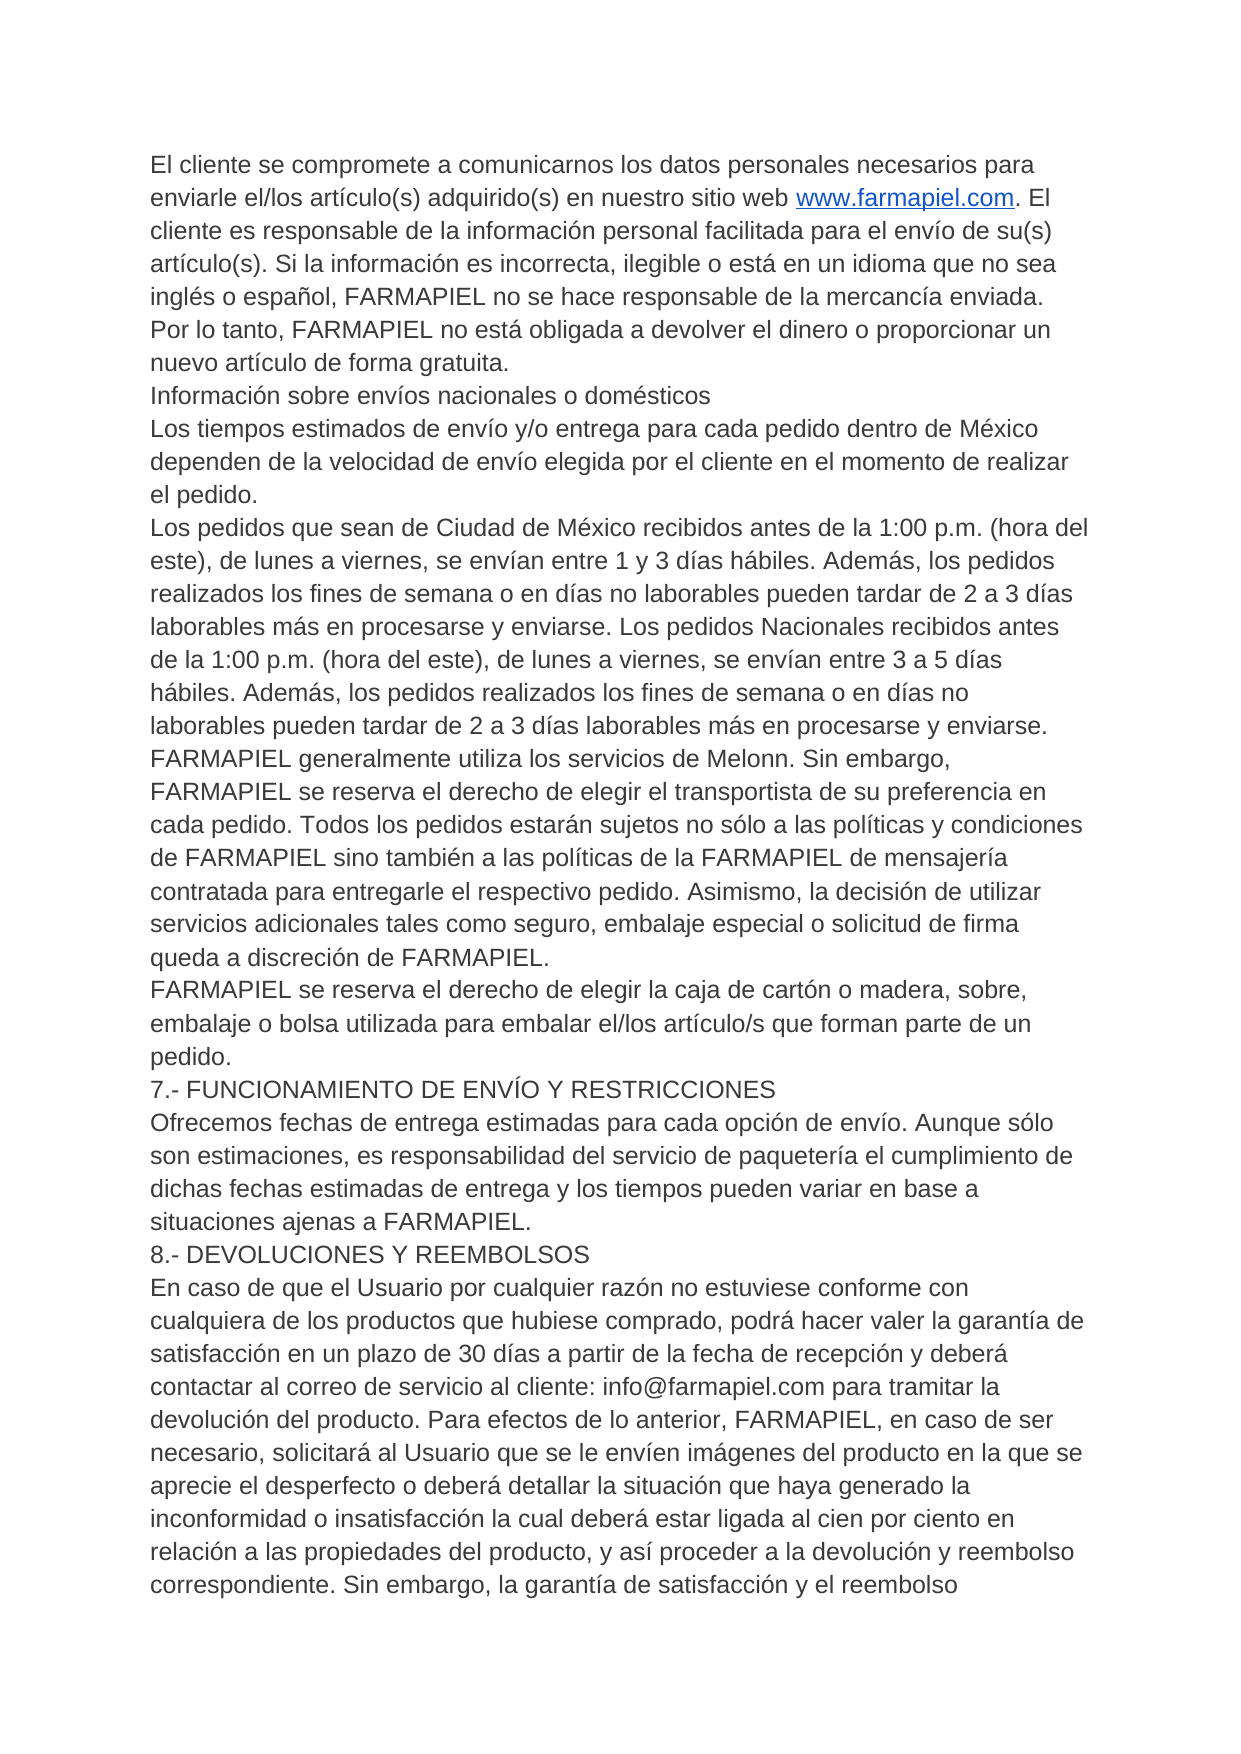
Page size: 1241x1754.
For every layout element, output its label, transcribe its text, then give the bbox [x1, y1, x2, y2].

text FARMAPIEL generalmente utiliza los servicios de Melonn. Sin embargo, FARMAPIEL se reserva el derecho de elegir el transportista de su preferencia en cada pedido. Todos los pedidos estarán sujetos no sólo a las políticas y condiciones de FARMAPIEL sino también a las políticas de la FARMAPIEL de mensajería contratada para entregarle el respectivo pedido. Asimismo, la decisión de utilizar servicios adicionales tales como seguro, embalaje especial o solicitud de firma queda a discreción de FARMAPIEL. [150, 744, 1090, 971]
text El cliente se compromete a comunicarnos los datos personales necesarios para enviarle el/los artículo(s) adquirido(s) en nuestro sitio web www.farmapiel.com. El cliente es responsable de la información personal facilitada para el envío de su(s) artículo(s). Si la información es incorrecta, ilegible o está en un idioma que no sea inglés o español, FARMAPIEL no se hace responsable de la mercancía enviada. Por lo tanto, FARMAPIEL no está obligada a devolver el dinero o proporcionar un nuevo artículo de forma gratuita. [150, 150, 1090, 377]
text Los pedidos que sean de Ciudad de México recibidos antes de la 1:00 p.m. (hora del este), de lunes a viernes, se envían entre 1 y 3 días hábiles. Además, los pedidos realizados los fines de semana o en días no laborables pueden tardar de 2 a 3 días laborables más en procesarse y enviarse. Los pedidos Nacionales recibidos antes de la 1:00 p.m. (hora del este), de lunes a viernes, se envían entre 3 a 5 días hábiles. Además, los pedidos realizados los fines de semana o en días no laborables pueden tardar de 2 a 3 días laborables más en procesarse y enviarse. [150, 513, 1090, 740]
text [150, 1273, 1090, 1599]
text 8.- DEVOLUCIONES Y REEMBOLSOS [150, 1240, 1090, 1268]
text FARMAPIEL se reserva el derecho de elegir la caja de cartón o madera, sobre, embalaje o bolsa utilizada para embalar el/los artículo/s que forman parte de un pedido. [150, 976, 1090, 1070]
text Información sobre envíos nacionales o domésticos [150, 381, 1090, 410]
text Ofrecemos fechas de entrega estimadas para cada opción de envío. Aunque sólo son estimaciones, es responsabilidad del servicio de paquetería el cumplimiento de dichas fechas estimadas de entrega y los tiempos pueden variar en base a situaciones ajenas a FARMAPIEL. [150, 1108, 1090, 1235]
text Los tiempos estimados de envío y/o entrega para cada pedido dentro de México dependen de la velocidad de envío elegida por el cliente en el momento de realizar el pedido. [150, 414, 1090, 509]
text 7.- FUNCIONAMIENTO DE ENVÍO Y RESTRICCIONES [150, 1074, 1090, 1103]
